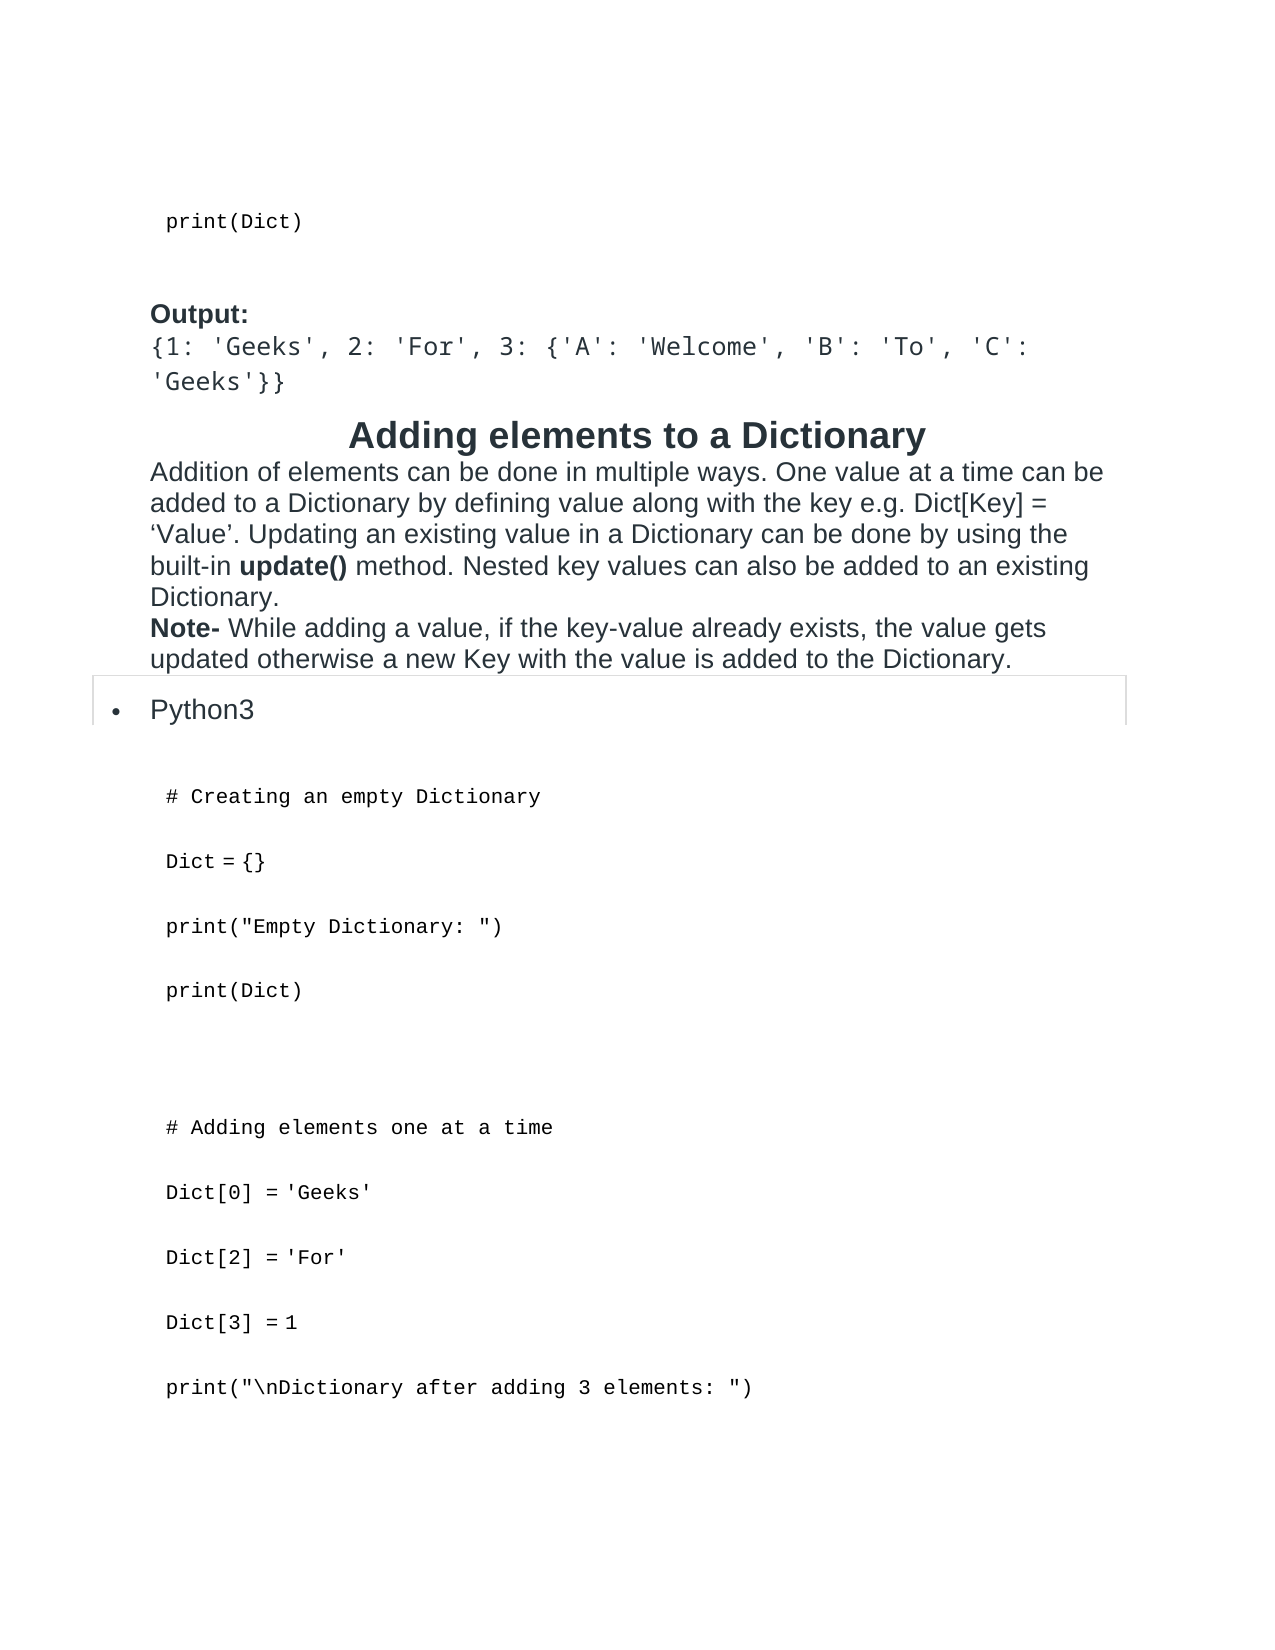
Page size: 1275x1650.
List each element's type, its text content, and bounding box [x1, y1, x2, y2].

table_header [150, 725, 1237, 1464]
text Addition of elements can be done in multiple ways. One value at a time can be added to a Dictionary by defining value along with the key e.g. Dict[Key] = ‘Value’. Updating an existing value in a Dictionary can be done by using the built-in update() method. Nested key values can also be added to an existing Dictionary. [150, 456, 1125, 612]
text Output: [150, 298, 1125, 329]
text Note- While adding a value, if the key-value already exists, the value gets updated otherwise a new Key with the value is added to the Dictionary. [150, 612, 1125, 675]
list Python3 [94, 676, 1125, 725]
text {1: 'Geeks', 2: 'For', 3: {'A': 'Welcome', 'B': 'To', 'C': 'Geeks'}} [150, 329, 1125, 397]
subtitle Adding elements to a Dictionary [150, 413, 1125, 456]
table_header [150, 150, 1237, 298]
